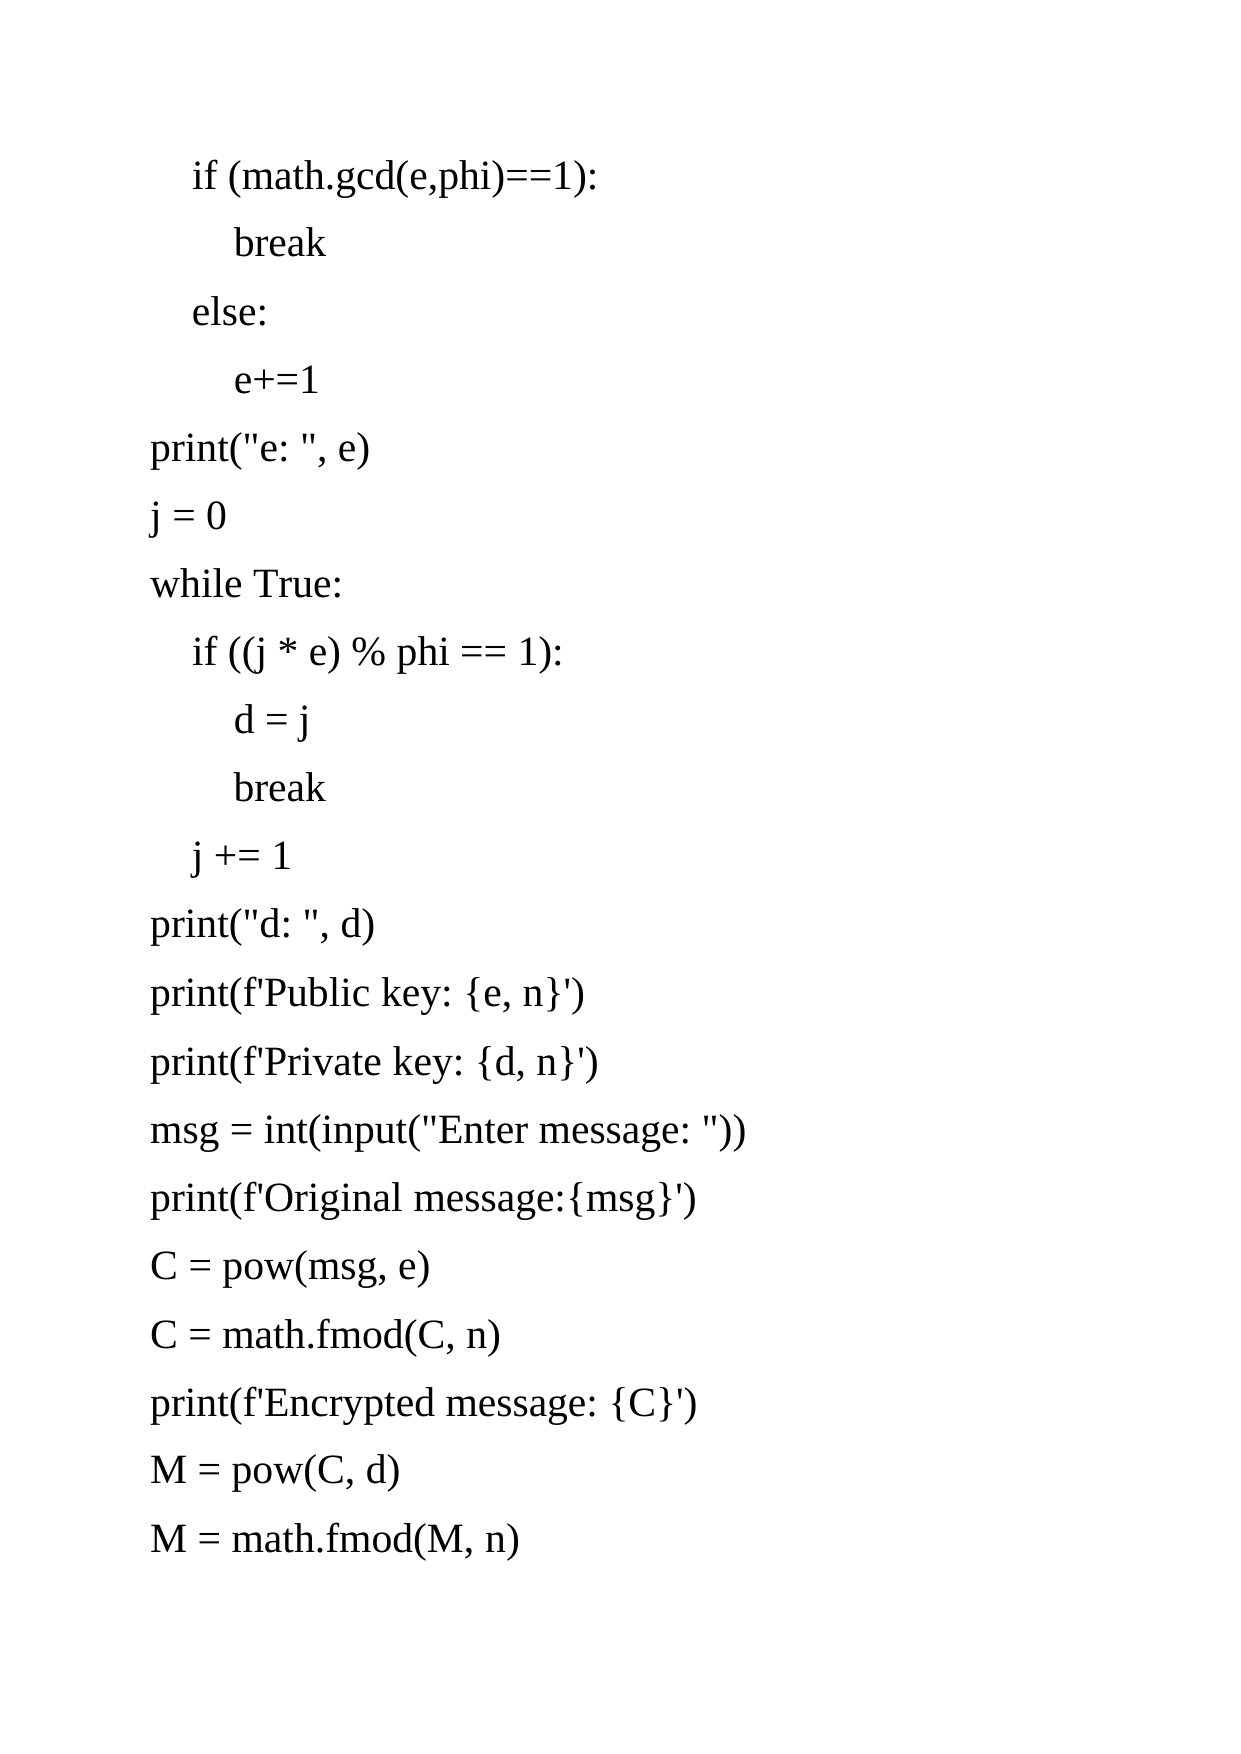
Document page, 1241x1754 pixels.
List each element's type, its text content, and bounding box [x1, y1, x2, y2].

text print("e: ", e) j = 0 [150, 423, 372, 538]
text print("d: ", d) [150, 899, 1103, 947]
text if (math.gcd(e,phi)==1): break [192, 150, 600, 266]
text C = pow(msg, e) [150, 1241, 1103, 1289]
text break j += 1 [192, 762, 328, 879]
text while True: [150, 558, 1103, 606]
text else: [192, 286, 1103, 334]
text if ((j * e) % phi == 1): d = j [192, 627, 566, 742]
text print(f'Public key: {e, n}') [150, 967, 1103, 1015]
text M = math.fmod(M, n) [150, 1513, 1103, 1561]
text msg = int(input("Enter message: ")) print(f'Original message:{msg}') [150, 1104, 748, 1221]
text print(f'Private key: {d, n}') [150, 1036, 1103, 1084]
text C = math.fmod(C, n) print(f'Encrypted message: {C}') M = pow(C, d) [150, 1309, 699, 1492]
text e+=1 [233, 354, 1103, 402]
